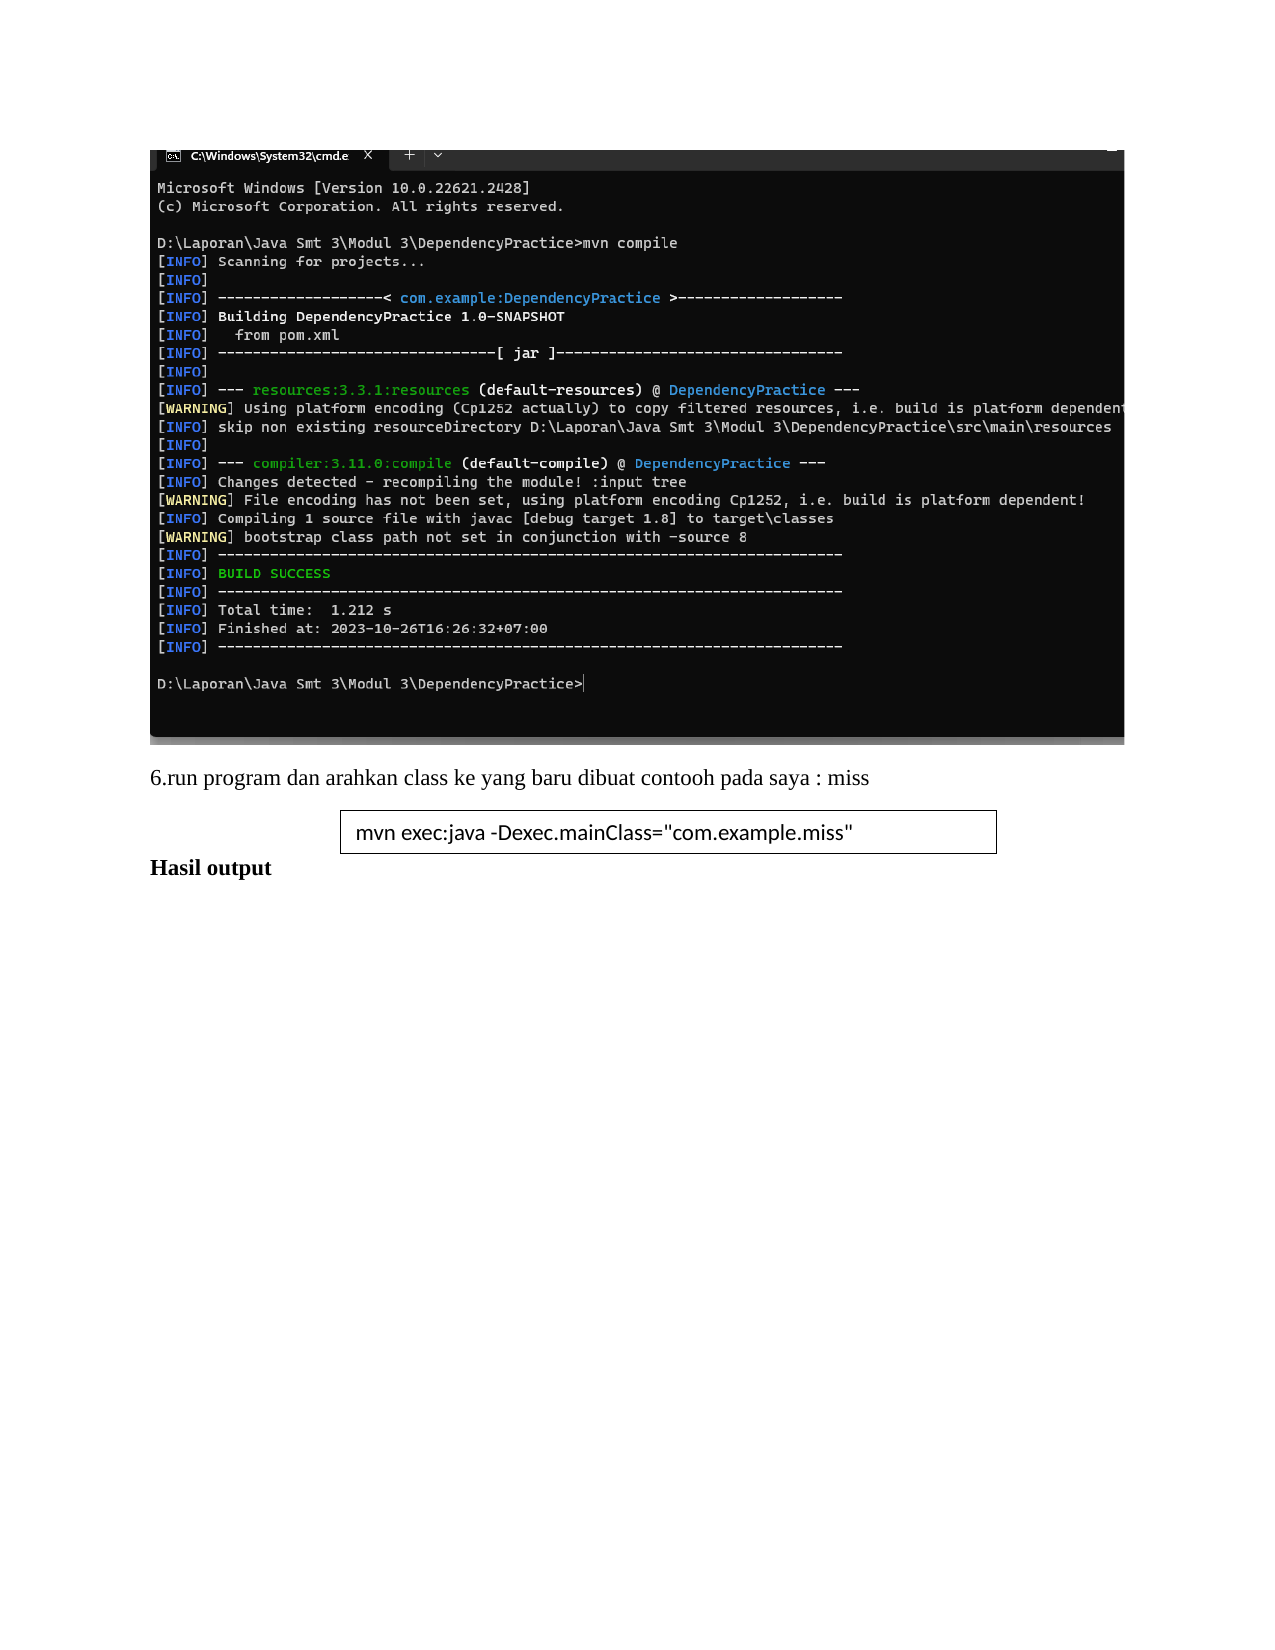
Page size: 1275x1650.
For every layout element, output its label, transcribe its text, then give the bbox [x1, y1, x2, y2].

text 6.run program dan arahkan class ke yang baru dibuat contooh pada saya : miss [150, 764, 1125, 790]
text Hasil output [150, 854, 1125, 880]
picture [150, 150, 1125, 745]
